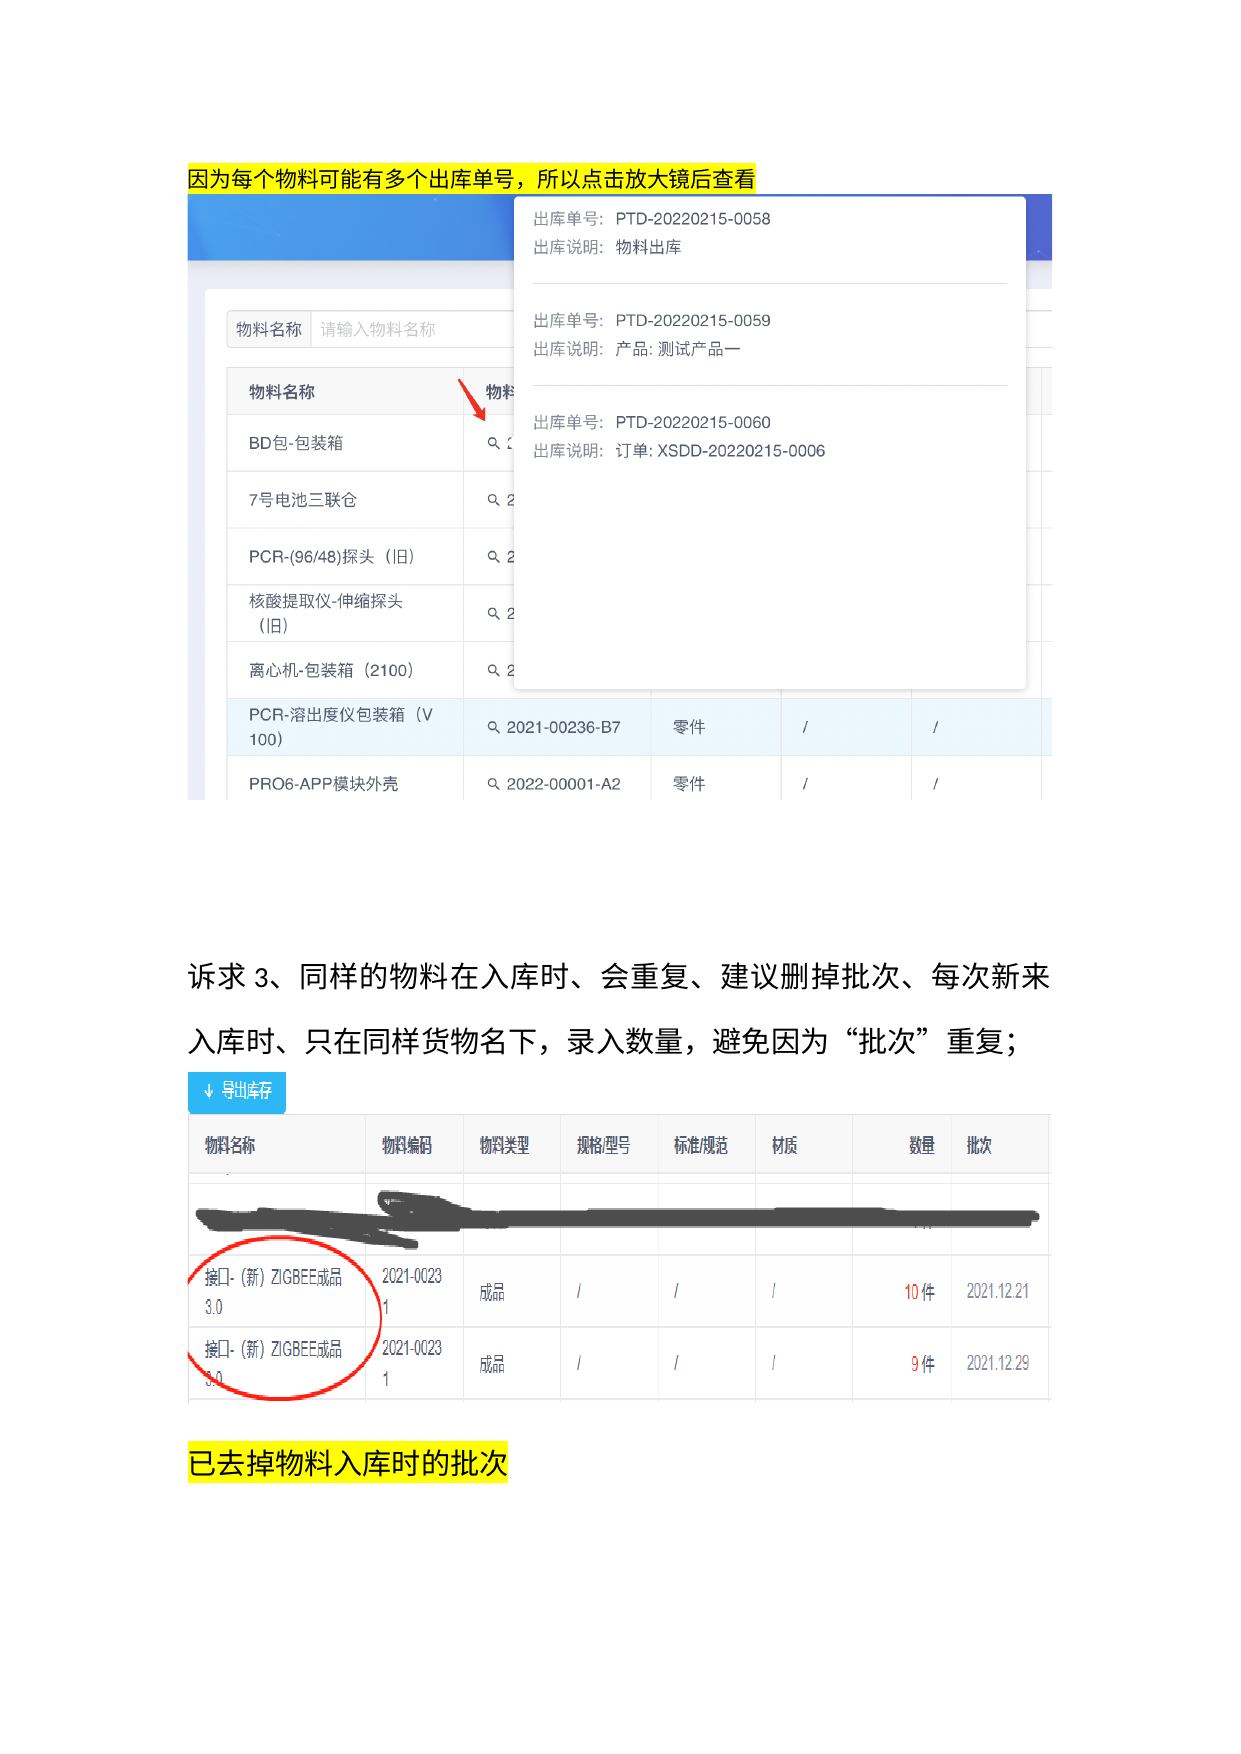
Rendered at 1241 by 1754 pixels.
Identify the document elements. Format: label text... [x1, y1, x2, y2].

picture [187, 1072, 1052, 1403]
list 因为每个物料可能有多个出库单号，所以点击放大镜后查看 [187, 162, 1053, 194]
list 已去掉物料入库时的批次 [187, 1429, 1053, 1494]
list 诉求3、同样的物料在入库时、会重复、建议删掉批次、每次新来入库时、只在同样货物名下，录入数量，避免因为“批次”重复； [187, 942, 1053, 1072]
picture [187, 194, 1053, 800]
